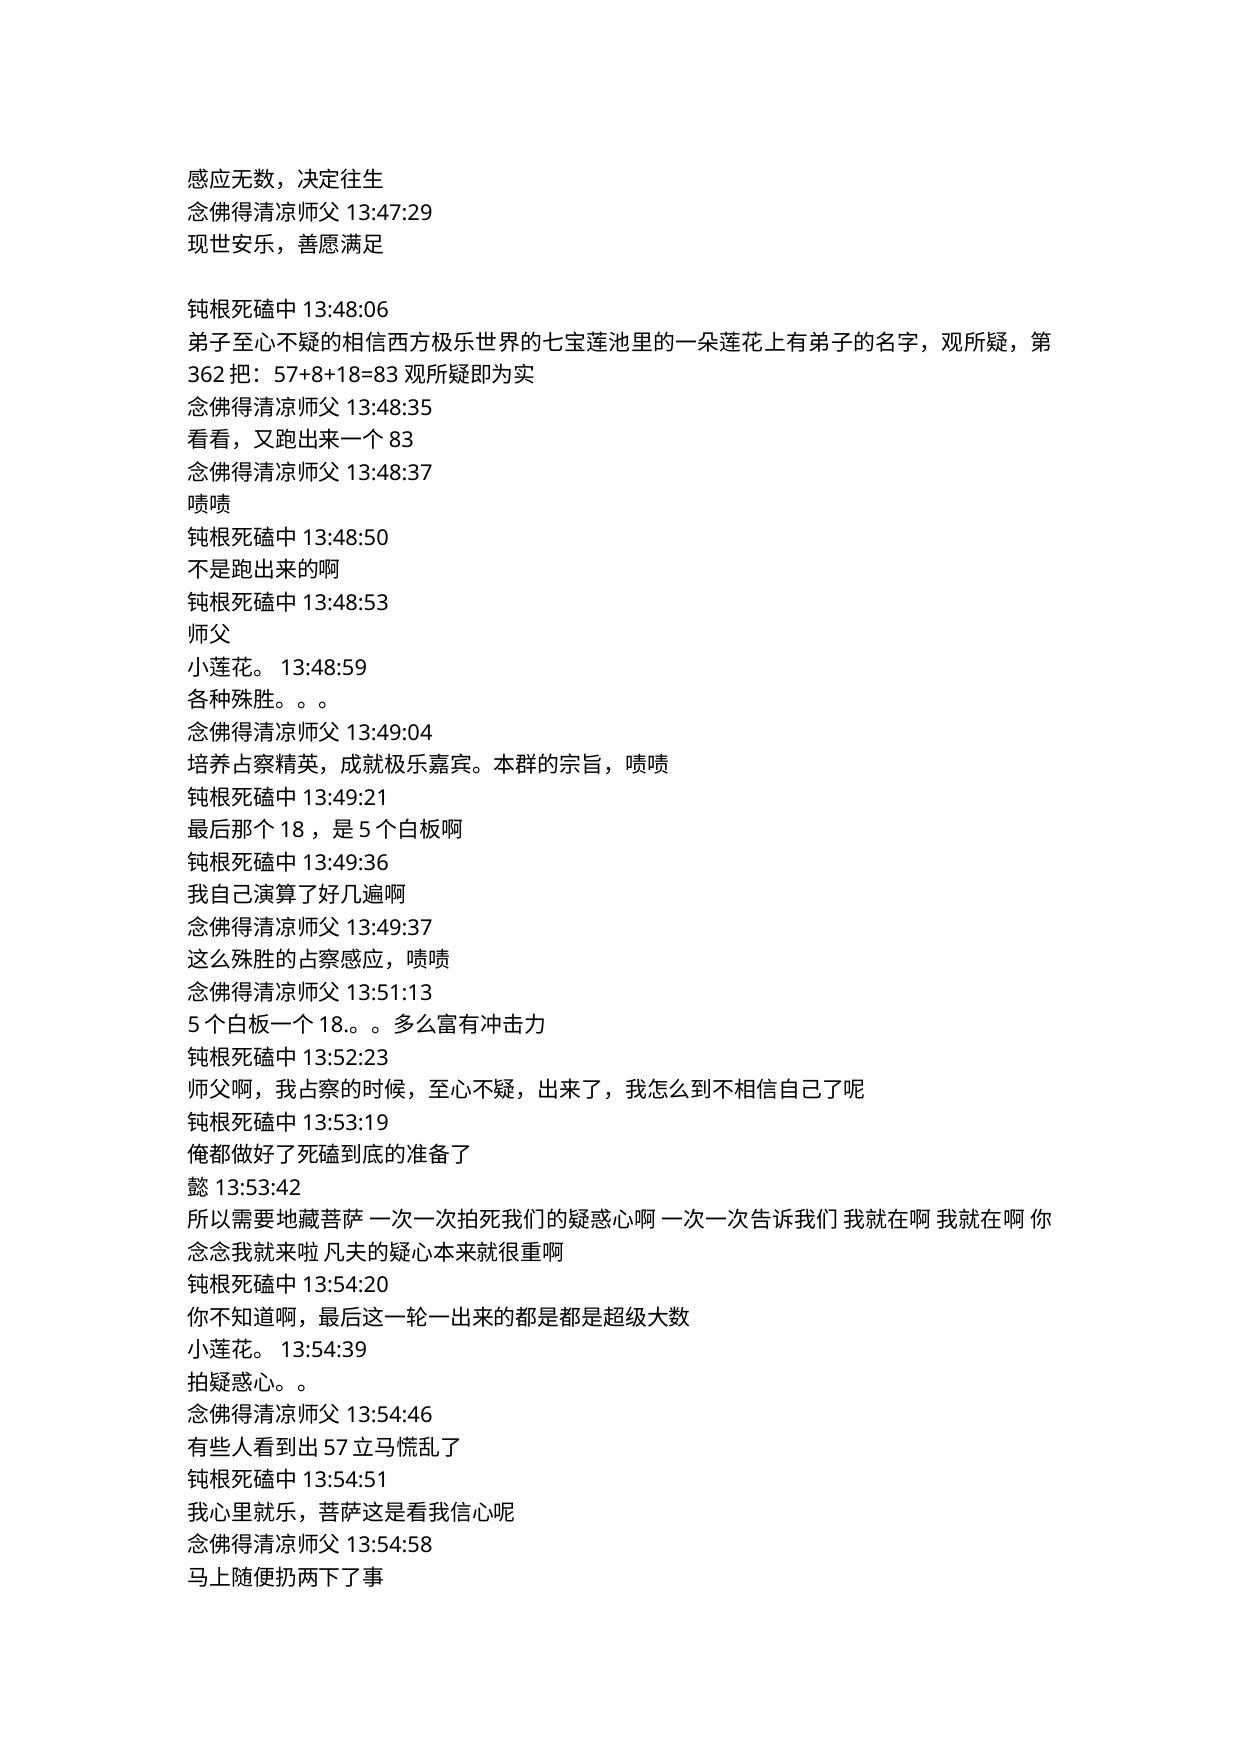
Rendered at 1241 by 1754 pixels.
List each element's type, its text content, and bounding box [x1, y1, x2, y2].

text 懿 13:53:42 [187, 1169, 1053, 1202]
text 师父 [187, 617, 1053, 649]
text 现世安乐，善愿满足 [187, 227, 1053, 259]
text 马上随便扔两下了事 [187, 1559, 1053, 1592]
text 弟子至心不疑的相信西方极乐世界的七宝莲池里的一朵莲花上有弟子的名字，观所疑，第362把：57+8+18=83 观所疑即为实 [187, 324, 1053, 389]
text 念佛得清凉师父 13:54:58 [187, 1527, 1053, 1559]
text 钝根死磕中 13:48:53 [187, 584, 1053, 617]
text 所以需要地藏菩萨 一次一次拍死我们的疑惑心啊 一次一次告诉我们 我就在啊 我就在啊 你念念我就来啦 凡夫的疑心本来就很重啊 [187, 1202, 1053, 1267]
text 啧啧 [187, 487, 1053, 519]
text 钝根死磕中 13:49:36 [187, 844, 1053, 877]
text 我心里就乐，菩萨这是看我信心呢 [187, 1494, 1053, 1527]
text 钝根死磕中 13:53:19 [187, 1104, 1053, 1137]
text 这么殊胜的占察感应，啧啧 [187, 942, 1053, 974]
text 小莲花。 13:54:39 [187, 1332, 1053, 1364]
text 钝根死磕中 13:48:50 [187, 519, 1053, 552]
text 念佛得清凉师父 13:49:37 [187, 909, 1053, 942]
text 钝根死磕中 13:54:51 [187, 1462, 1053, 1494]
text 各种殊胜。。。 [187, 682, 1053, 714]
text 念佛得清凉师父 13:51:13 [187, 974, 1053, 1007]
text 念佛得清凉师父 13:48:37 [187, 454, 1053, 487]
text 拍疑惑心。。 [187, 1364, 1053, 1397]
text 我自己演算了好几遍啊 [187, 877, 1053, 909]
text 5个白板一个18.。。多么富有冲击力 [187, 1007, 1053, 1039]
text 你不知道啊，最后这一轮一出来的都是都是超级大数 [187, 1299, 1053, 1332]
text 钝根死磕中 13:54:20 [187, 1267, 1053, 1299]
text 俺都做好了死磕到底的准备了 [187, 1137, 1053, 1169]
text 念佛得清凉师父 13:47:29 [187, 194, 1053, 227]
text 培养占察精英，成就极乐嘉宾。本群的宗旨，啧啧 [187, 747, 1053, 779]
text 感应无数，决定往生 [187, 162, 1053, 194]
text 不是跑出来的啊 [187, 552, 1053, 584]
text 看看，又跑出来一个83 [187, 422, 1053, 454]
text 钝根死磕中 13:49:21 [187, 779, 1053, 812]
text 钝根死磕中 13:52:23 [187, 1039, 1053, 1072]
text 钝根死磕中 13:48:06 [187, 292, 1053, 324]
text 念佛得清凉师父 13:49:04 [187, 714, 1053, 747]
text 师父啊，我占察的时候，至心不疑，出来了，我怎么到不相信自己了呢 [187, 1072, 1053, 1104]
text 小莲花。 13:48:59 [187, 649, 1053, 682]
text 最后那个18 ，是5个白板啊 [187, 812, 1053, 844]
text 有些人看到出57立马慌乱了 [187, 1429, 1053, 1462]
text 念佛得清凉师父 13:54:46 [187, 1397, 1053, 1429]
text 念佛得清凉师父 13:48:35 [187, 389, 1053, 422]
